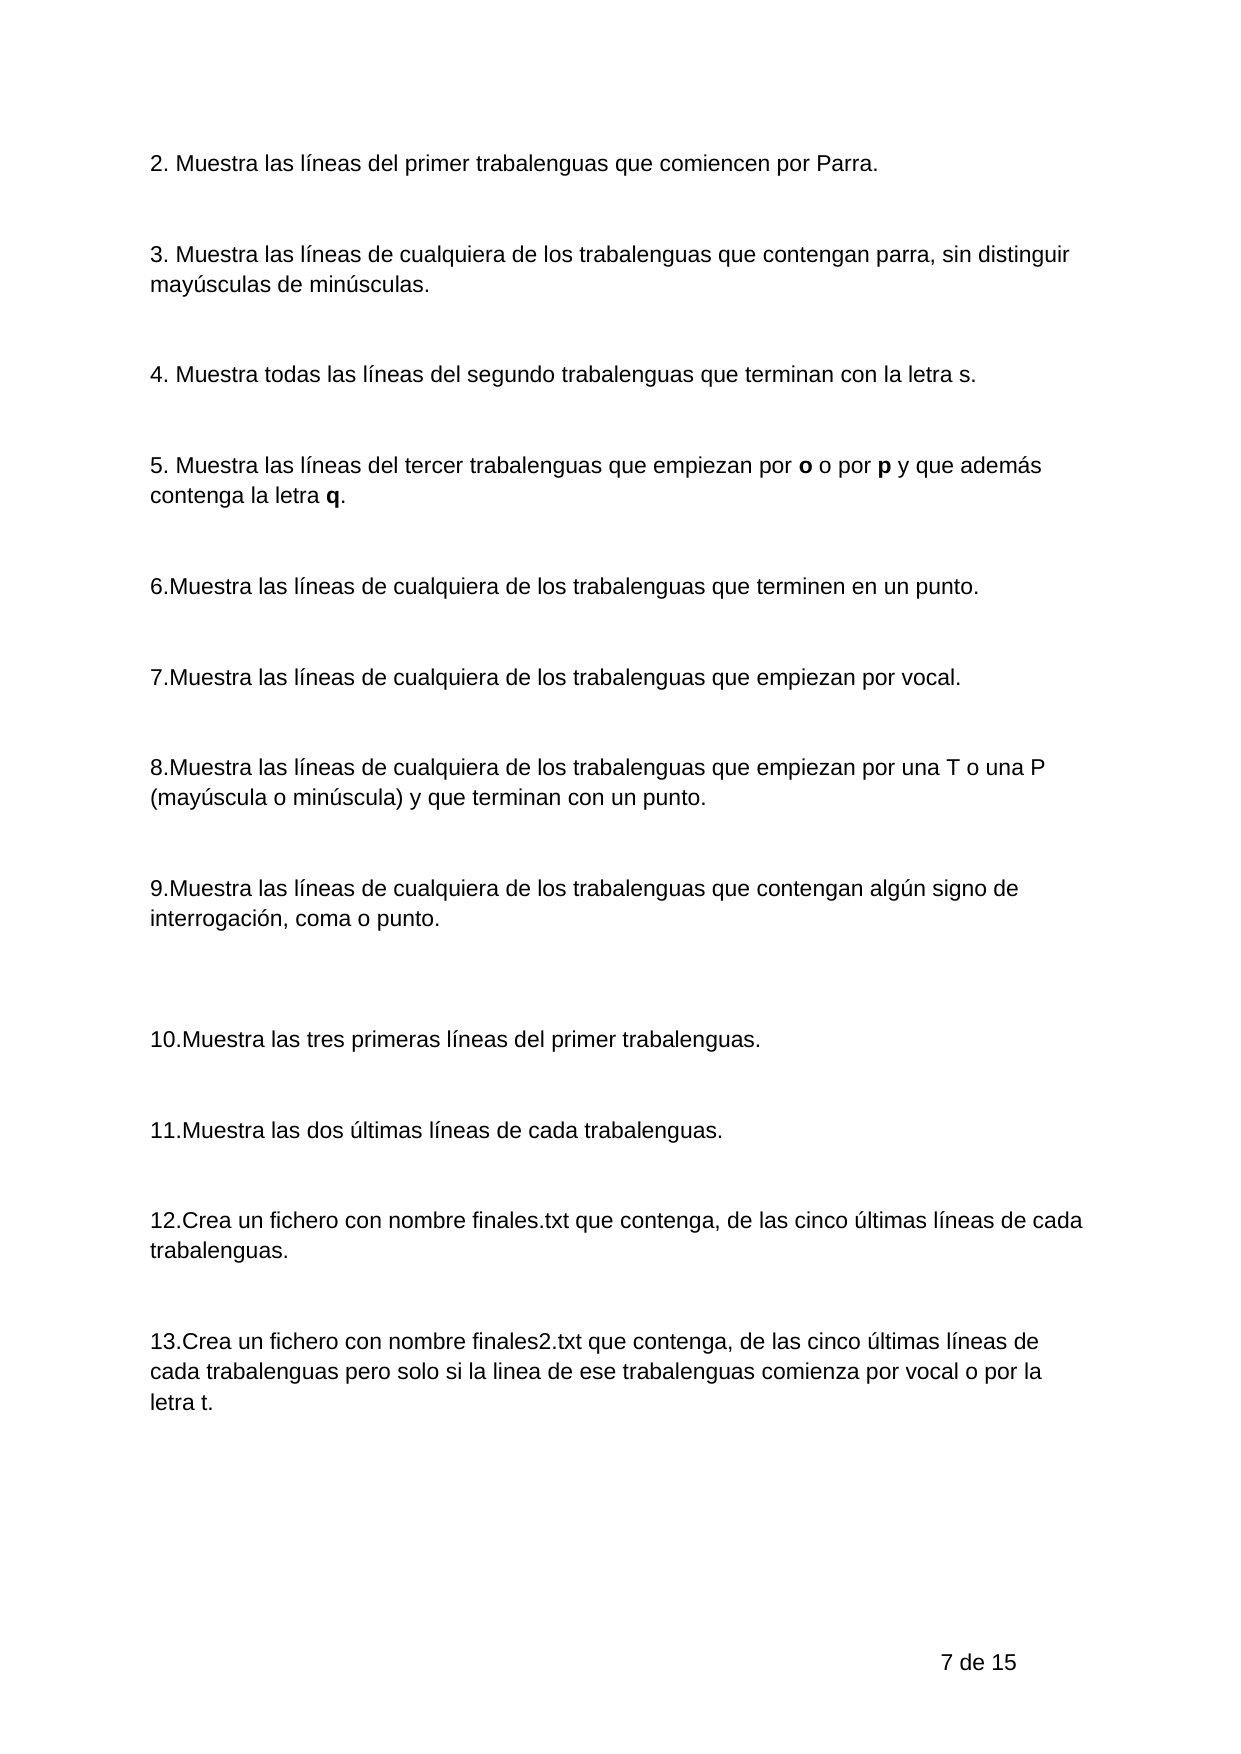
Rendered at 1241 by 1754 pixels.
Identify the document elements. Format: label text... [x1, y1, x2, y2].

text 4. Muestra todas las líneas del segundo trabalenguas que terminan con la letra s. [150, 361, 1090, 388]
text 8.Muestra las líneas de cualquiera de los trabalenguas que empiezan por una T o una P (mayúscula o minúscula) y que terminan con un punto. [150, 754, 1090, 811]
text 10.Muestra las tres primeras líneas del primer trabalenguas. [150, 1026, 1090, 1052]
text 13.Crea un fichero con nombre finales2.txt que contenga, de las cinco últimas líneas de cada trabalenguas pero solo si la linea de ese trabalenguas comienza por vocal o por la letra t. [150, 1328, 1090, 1415]
text 5. Muestra las líneas del tercer trabalenguas que empiezan por o o por p y que además contenga la letra q. [150, 452, 1090, 509]
text 7.Muestra las líneas de cualquiera de los trabalenguas que empiezan por vocal. [150, 663, 1090, 690]
text 9.Muestra las líneas de cualquiera de los trabalenguas que contengan algún signo de interrogación, coma o punto. [150, 875, 1090, 932]
text 2. Muestra las líneas del primer trabalenguas que comiencen por Parra. [150, 150, 1090, 176]
text 3. Muestra las líneas de cualquiera de los trabalenguas que contengan parra, sin distinguir mayúsculas de minúsculas. [150, 241, 1090, 297]
text 12.Crea un fichero con nombre finales.txt que contenga, de las cinco últimas líneas de cada trabalenguas. [150, 1207, 1090, 1264]
text 6.Muestra las líneas de cualquiera de los trabalenguas que terminen en un punto. [150, 573, 1090, 599]
text 11.Muestra las dos últimas líneas de cada trabalenguas. [150, 1117, 1090, 1143]
